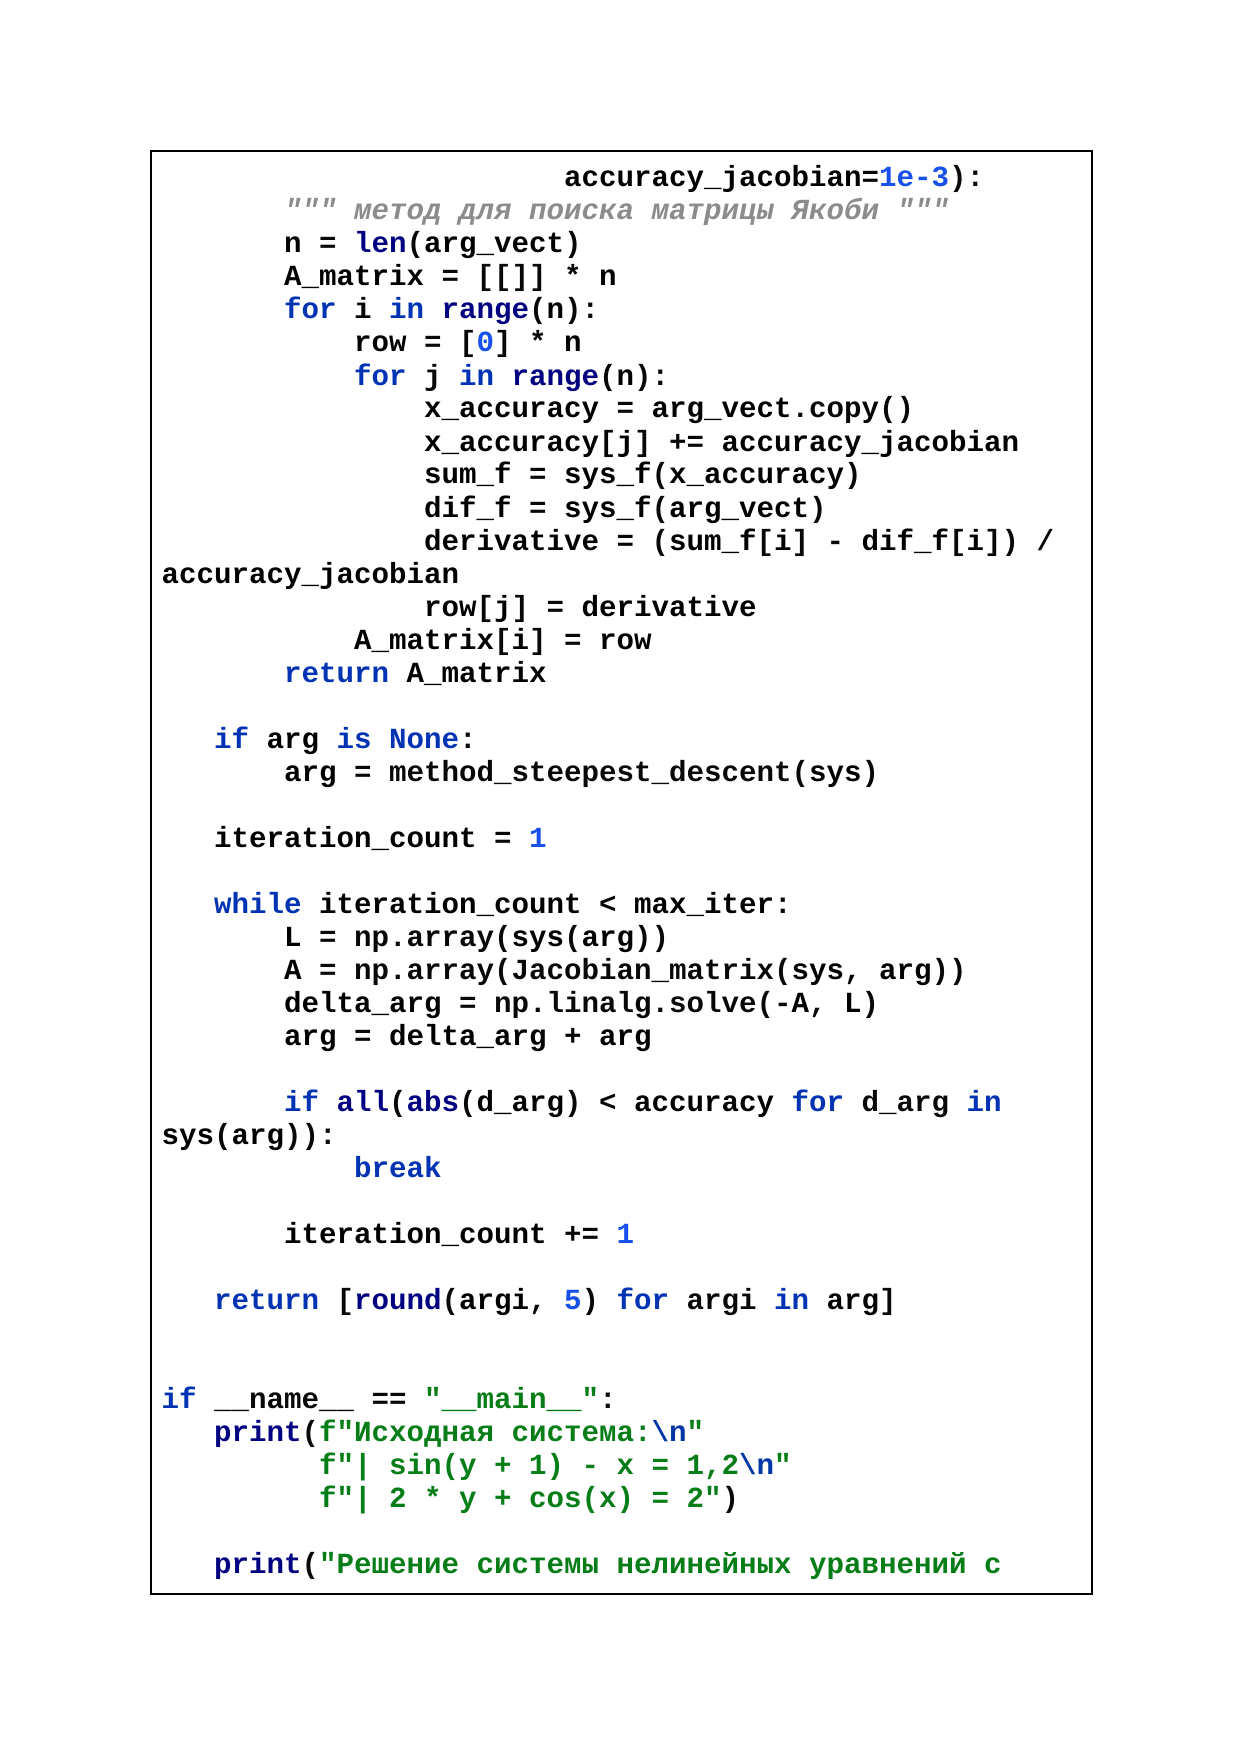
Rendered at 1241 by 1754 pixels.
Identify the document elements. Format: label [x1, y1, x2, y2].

table_header [152, 152, 1091, 1593]
